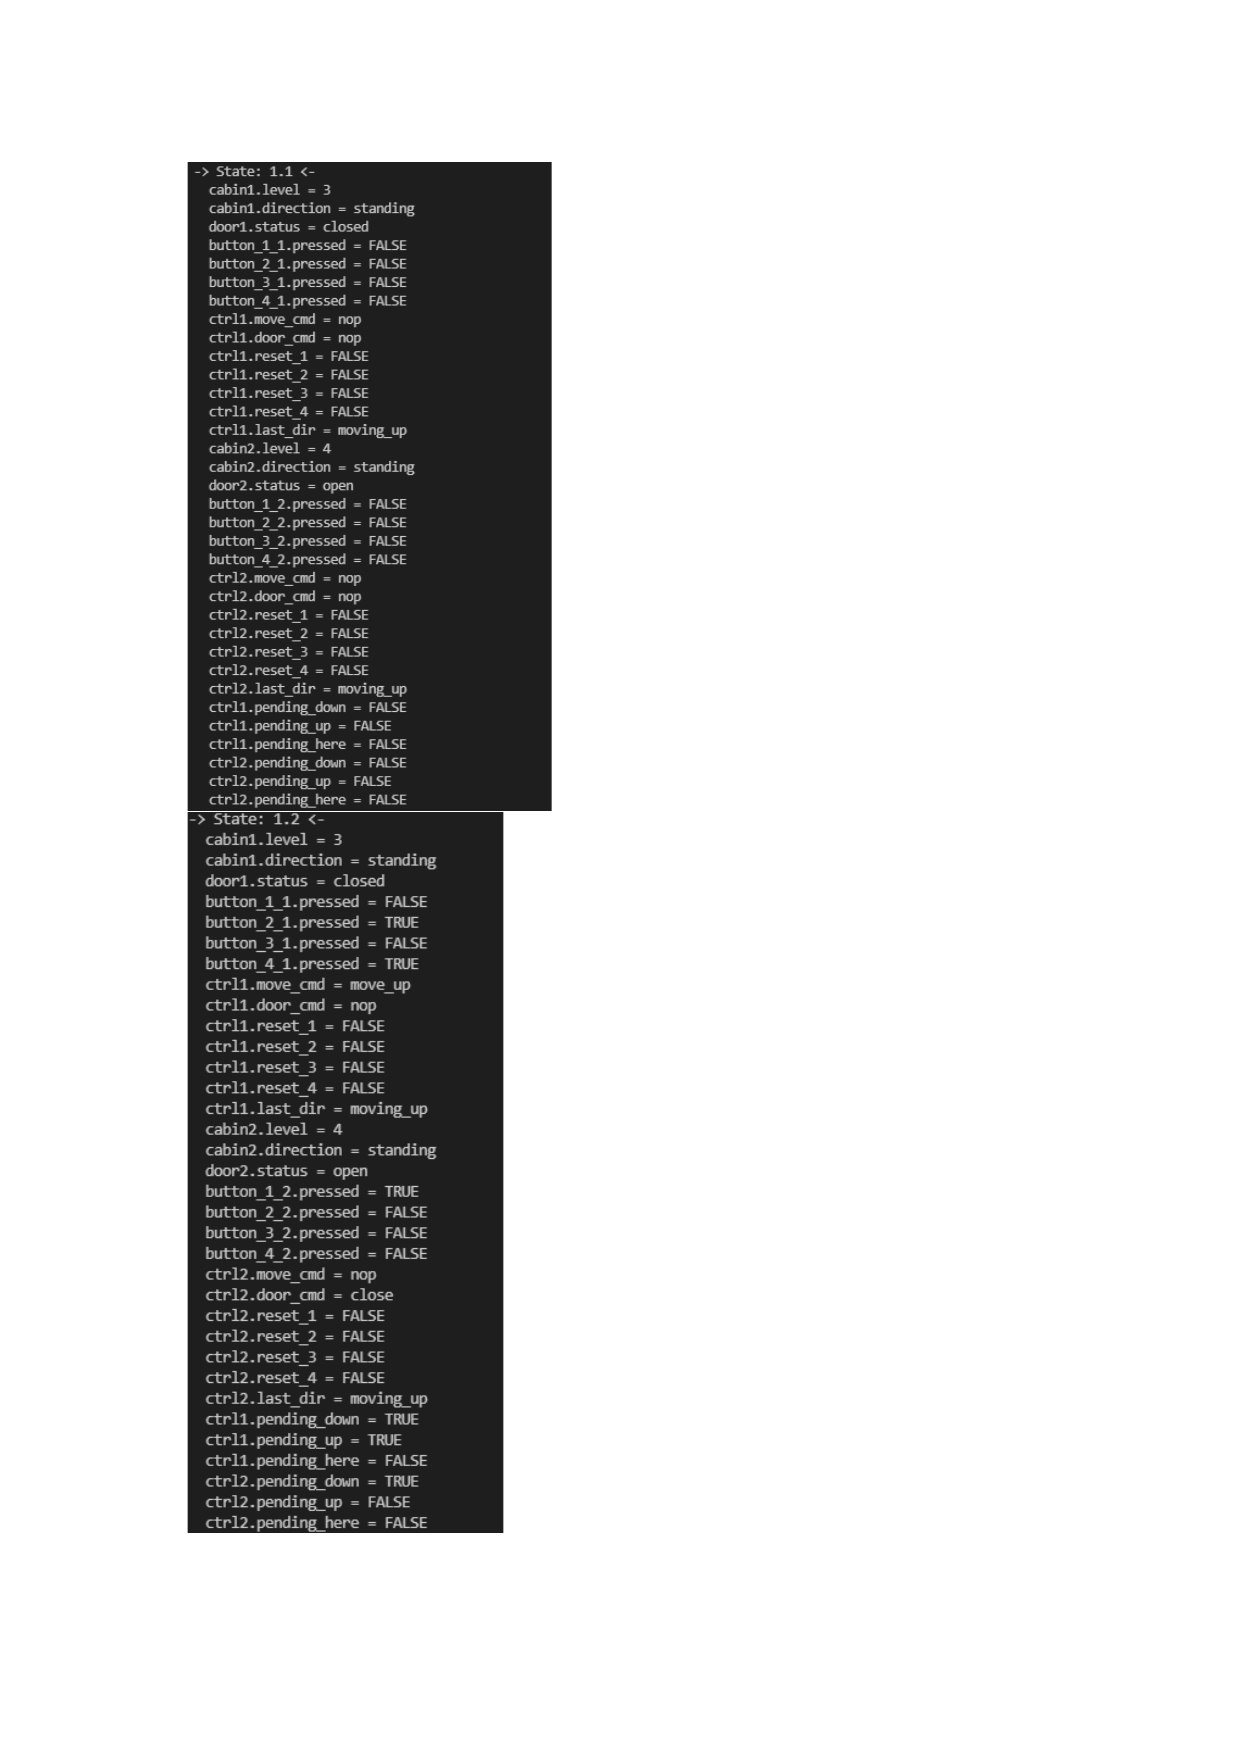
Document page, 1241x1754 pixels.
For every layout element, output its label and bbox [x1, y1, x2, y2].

picture [187, 162, 552, 811]
picture [187, 812, 504, 1533]
